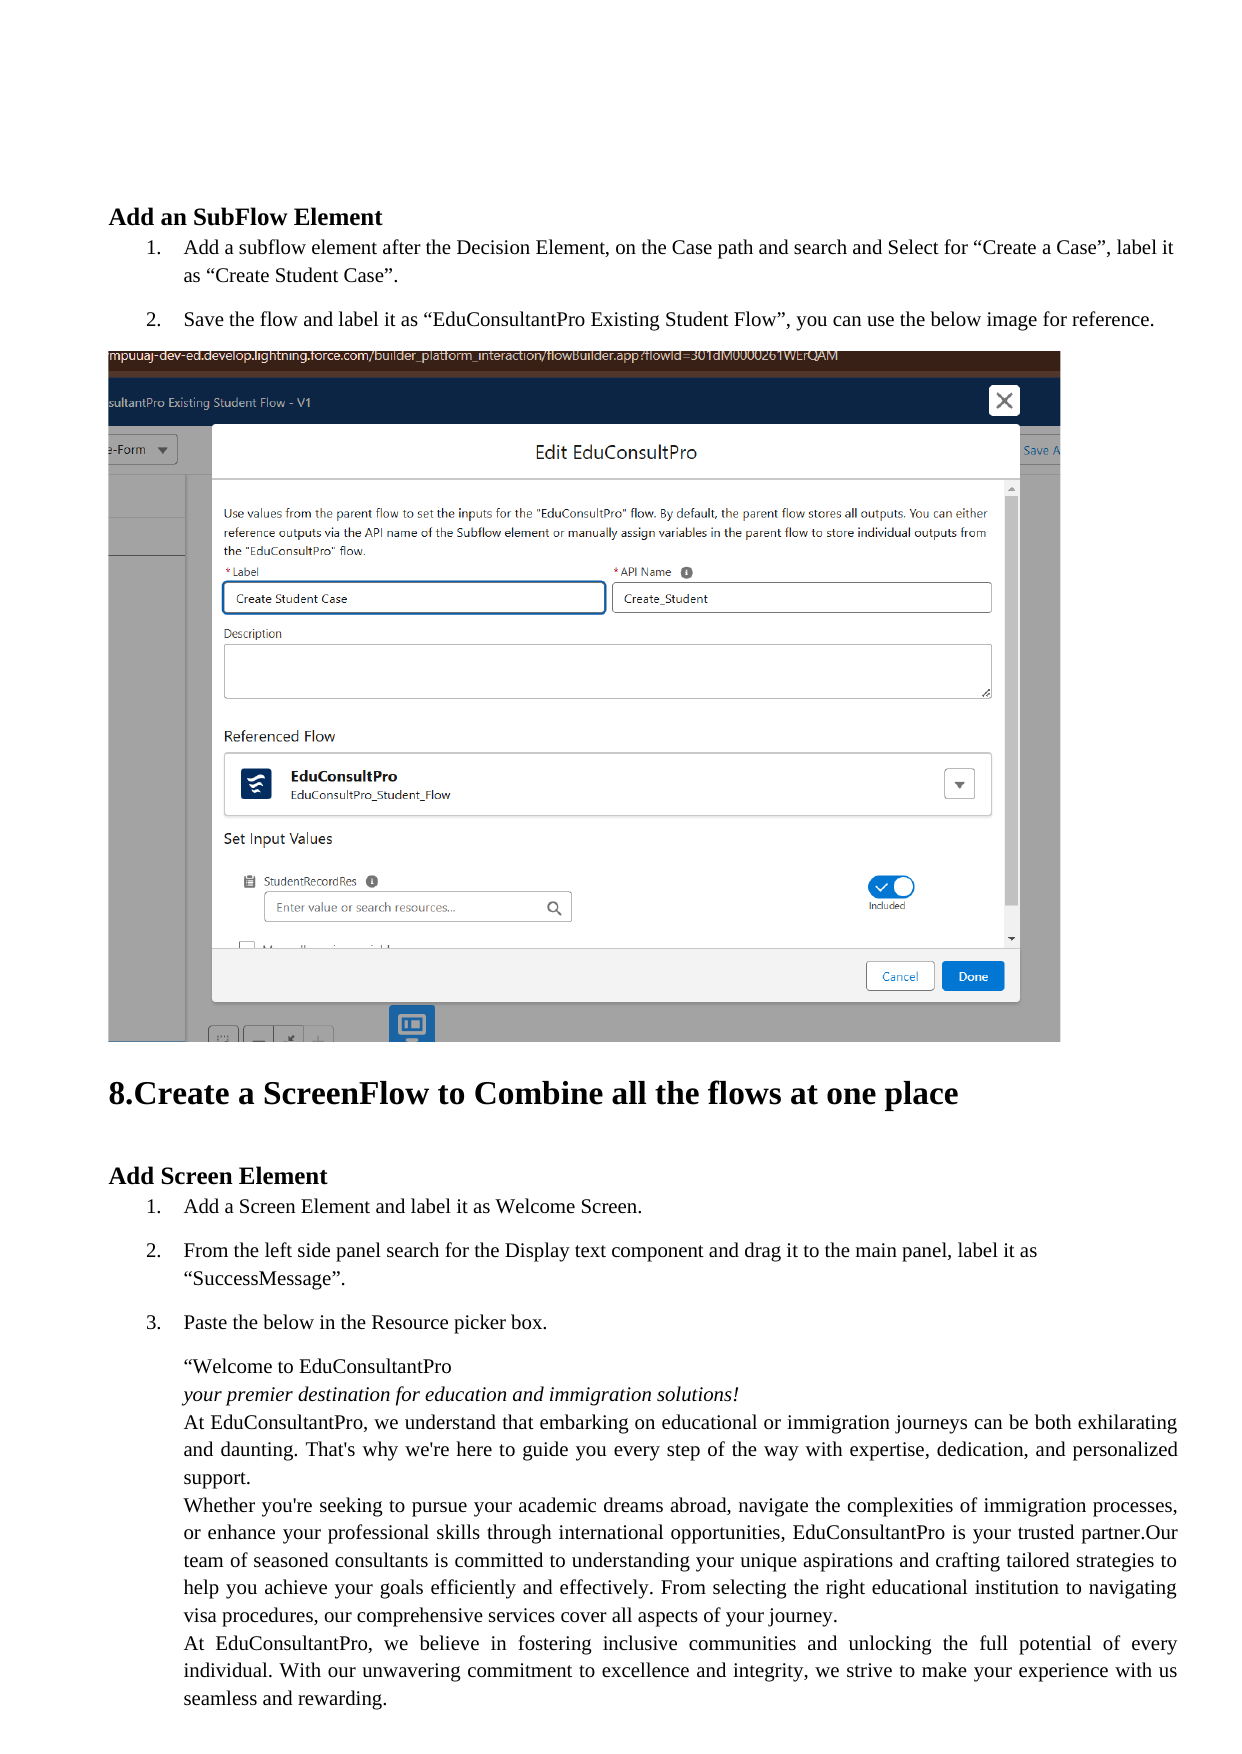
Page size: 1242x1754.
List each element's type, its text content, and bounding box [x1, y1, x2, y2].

text “Welcome to EduConsultantPro [183, 1354, 1179, 1378]
text 8.Create a ScreenFlow to Combine all the flows at one place [108, 1073, 1179, 1111]
picture [108, 351, 1061, 1042]
text your premier destination for education and immigration solutions! [183, 1382, 1179, 1406]
list Add a subflow element after the Decision Element, on the Case path and search and Select for “Create a Case”, label it as “Create Student Case”. [146, 235, 1179, 287]
text At EduConsultantPro, we believe in fostering inclusive communities and unlocking the full potential of every individual. With our unwavering commitment to excellence and integrity, we strive to make your experience with us seamless and rewarding. [183, 1631, 1179, 1710]
text Whether you're seeking to pursue your academic dreams abroad, navigate the complexities of immigration processes, or enhance your professional skills through international opportunities, EduConsultantPro is your trusted partner.Our team of seasoned consultants is committed to understanding your unique aspirations and crafting tailored strategies to help you achieve your goals efficiently and effectively. From selecting the right educational institution to navigating visa procedures, our comprehensive services cover all aspects of your journey. [183, 1492, 1179, 1627]
list Add a Screen Element and label it as Welcome Screen. [146, 1194, 1179, 1218]
text At EduConsultantPro, we understand that embarking on educational or immigration journeys can be both exhilarating and daunting. That's why we're here to guide you every step of the way with expertise, dedication, and personalized support. [183, 1410, 1179, 1489]
text Add an SubFlow Element [108, 202, 1179, 231]
list Save the flow and label it as “EduConsultantPro Existing Student Flow”, you can use the below image for reference. [146, 307, 1179, 331]
list From the left side panel search for the Display text component and drag it to the main panel, label it as “SuccessMessage”. [146, 1238, 1179, 1290]
text Add Screen Element [108, 1161, 1179, 1190]
list Paste the below in the Resource picker box. [146, 1310, 1179, 1334]
